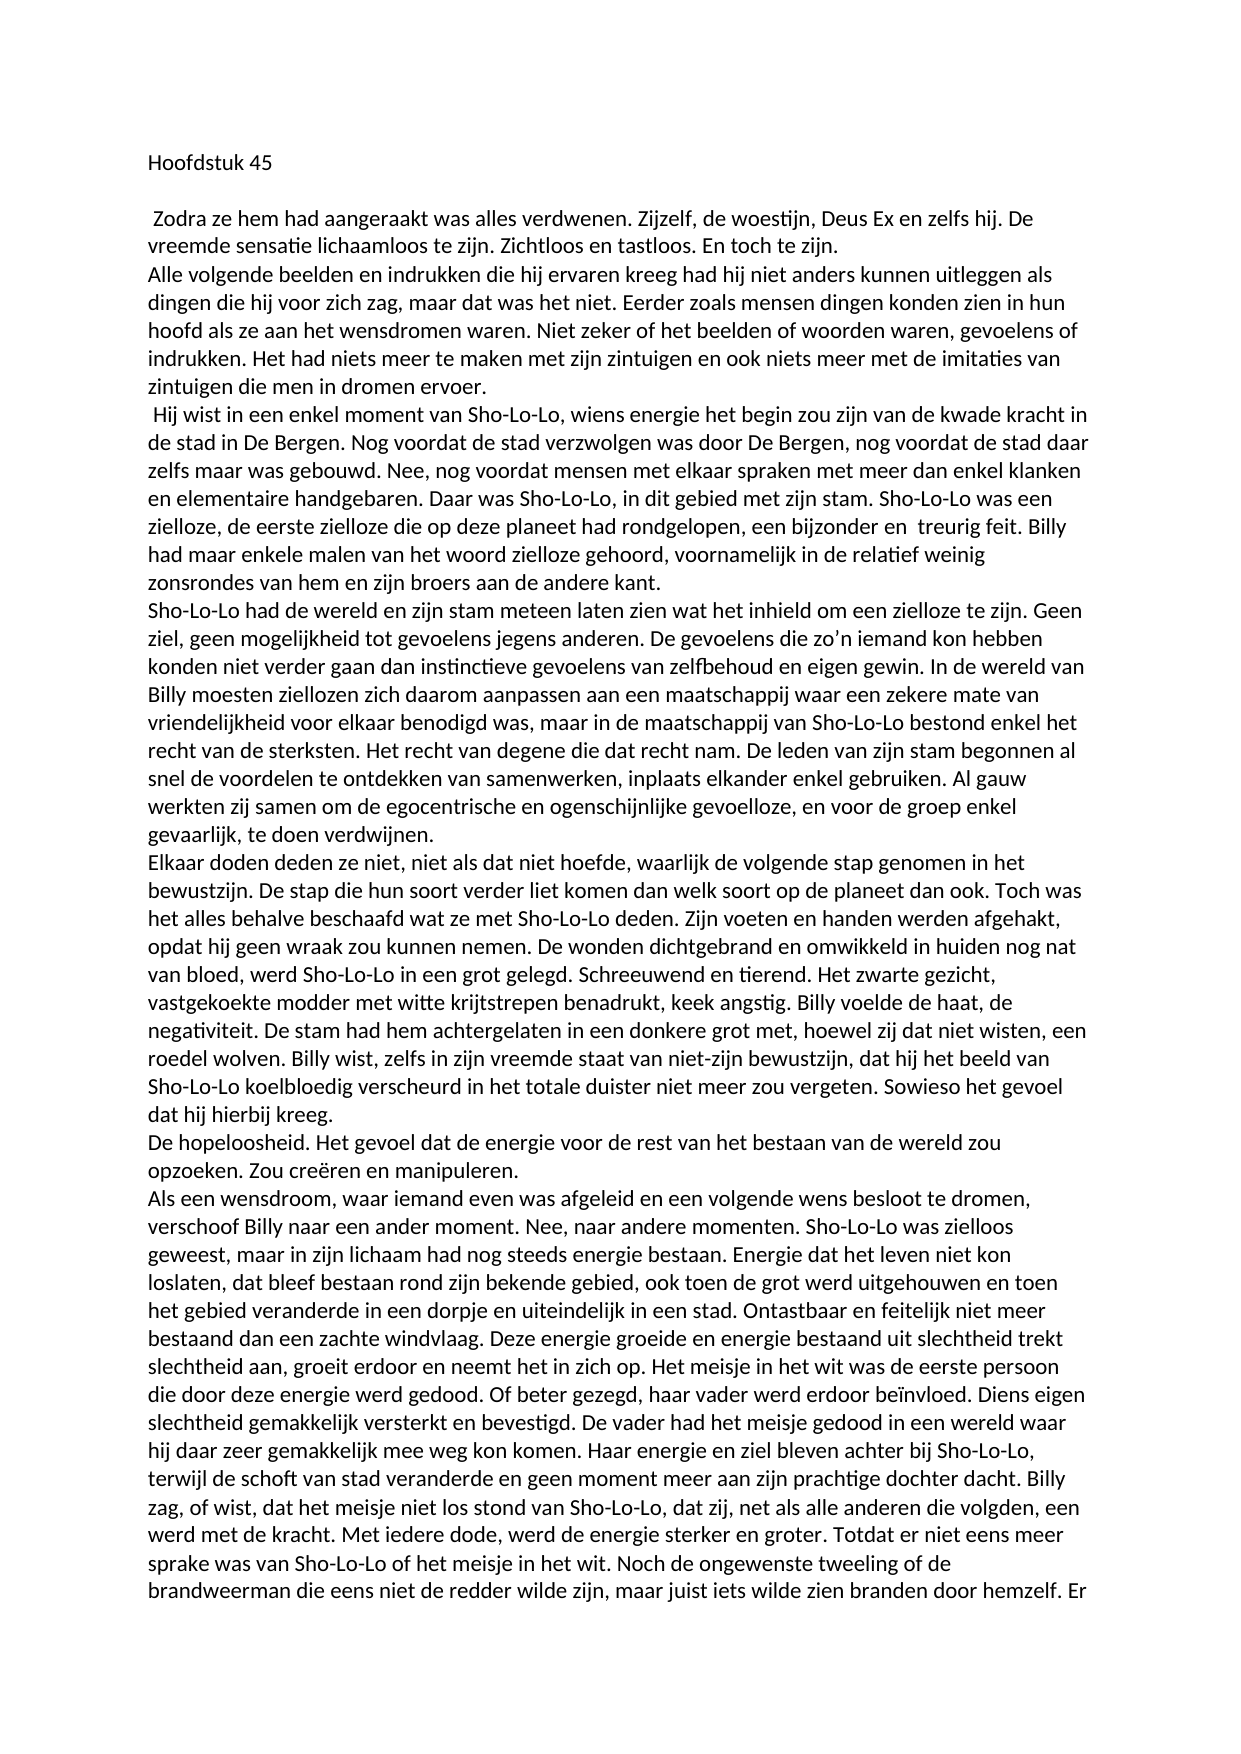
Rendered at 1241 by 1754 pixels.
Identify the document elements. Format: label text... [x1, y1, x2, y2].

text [148, 1184, 1093, 1605]
text Hij wist in een enkel moment van Sho-Lo-Lo, wiens energie het begin zou zijn van de kwade kracht in de stad in De Bergen. Nog voordat de stad verzwolgen was door De Bergen, nog voordat de stad daar zelfs maar was gebouwd. Nee, nog voordat mensen met elkaar spraken met meer dan enkel klanken en elementaire handgebaren. Daar was Sho-Lo-Lo, in dit gebied met zijn stam. Sho-Lo-Lo was een zielloze, de eerste zielloze die op deze planeet had rondgelopen, een bijzonder en treurig feit. Billy had maar enkele malen van het woord zielloze gehoord, voornamelijk in de relatief weinig zonsrondes van hem en zijn broers aan de andere kant. [148, 400, 1093, 596]
text Hoofdstuk 45 [148, 148, 1093, 176]
text De hopeloosheid. Het gevoel dat de energie voor de rest van het bestaan van de wereld zou opzoeken. Zou creëren en manipuleren. [148, 1128, 1093, 1184]
text Alle volgende beelden en indrukken die hij ervaren kreeg had hij niet anders kunnen uitleggen als dingen die hij voor zich zag, maar dat was het niet. Eerder zoals mensen dingen konden zien in hun hoofd als ze aan het wensdromen waren. Niet zeker of het beelden of woorden waren, gevoelens of indrukken. Het had niets meer te maken met zijn zintuigen en ook niets meer met de imitaties van zintuigen die men in dromen ervoer. [148, 260, 1093, 400]
text Elkaar doden deden ze niet, niet als dat niet hoefde, waarlijk de volgende stap genomen in het bewustzijn. De stap die hun soort verder liet komen dan welk soort op de planeet dan ook. Toch was het alles behalve beschaafd wat ze met Sho-Lo-Lo deden. Zijn voeten en handen werden afgehakt, opdat hij geen wraak zou kunnen nemen. De wonden dichtgebrand en omwikkeld in huiden nog nat van bloed, werd Sho-Lo-Lo in een grot gelegd. Schreeuwend en tierend. Het zwarte gezicht, vastgekoekte modder met witte krijtstrepen benadrukt, keek angstig. Billy voelde de haat, de negativiteit. De stam had hem achtergelaten in een donkere grot met, hoewel zij dat niet wisten, een roedel wolven. Billy wist, zelfs in zijn vreemde staat van niet-zijn bewustzijn, dat hij het beeld van Sho-Lo-Lo koelbloedig verscheurd in het totale duister niet meer zou vergeten. Sowieso het gevoel dat hij hierbij kreeg. [148, 848, 1093, 1128]
text Zodra ze hem had aangeraakt was alles verdwenen. Zijzelf, de woestijn, Deus Ex en zelfs hij. De vreemde sensatie lichaamloos te zijn. Zichtloos en tastloos. En toch te zijn. [148, 204, 1093, 260]
text Sho-Lo-Lo had de wereld en zijn stam meteen laten zien wat het inhield om een zielloze te zijn. Geen ziel, geen mogelijkheid tot gevoelens jegens anderen. De gevoelens die zo’n iemand kon hebben konden niet verder gaan dan instinctieve gevoelens van zelfbehoud en eigen gewin. In de wereld van Billy moesten ziellozen zich daarom aanpassen aan een maatschappij waar een zekere mate van vriendelijkheid voor elkaar benodigd was, maar in de maatschappij van Sho-Lo-Lo bestond enkel het recht van de sterksten. Het recht van degene die dat recht nam. De leden van zijn stam begonnen al snel de voordelen te ontdekken van samenwerken, inplaats elkander enkel gebruiken. Al gauw werkten zij samen om de egocentrische en ogenschijnlijke gevoelloze, en voor de groep enkel gevaarlijk, te doen verdwijnen. [148, 596, 1093, 848]
